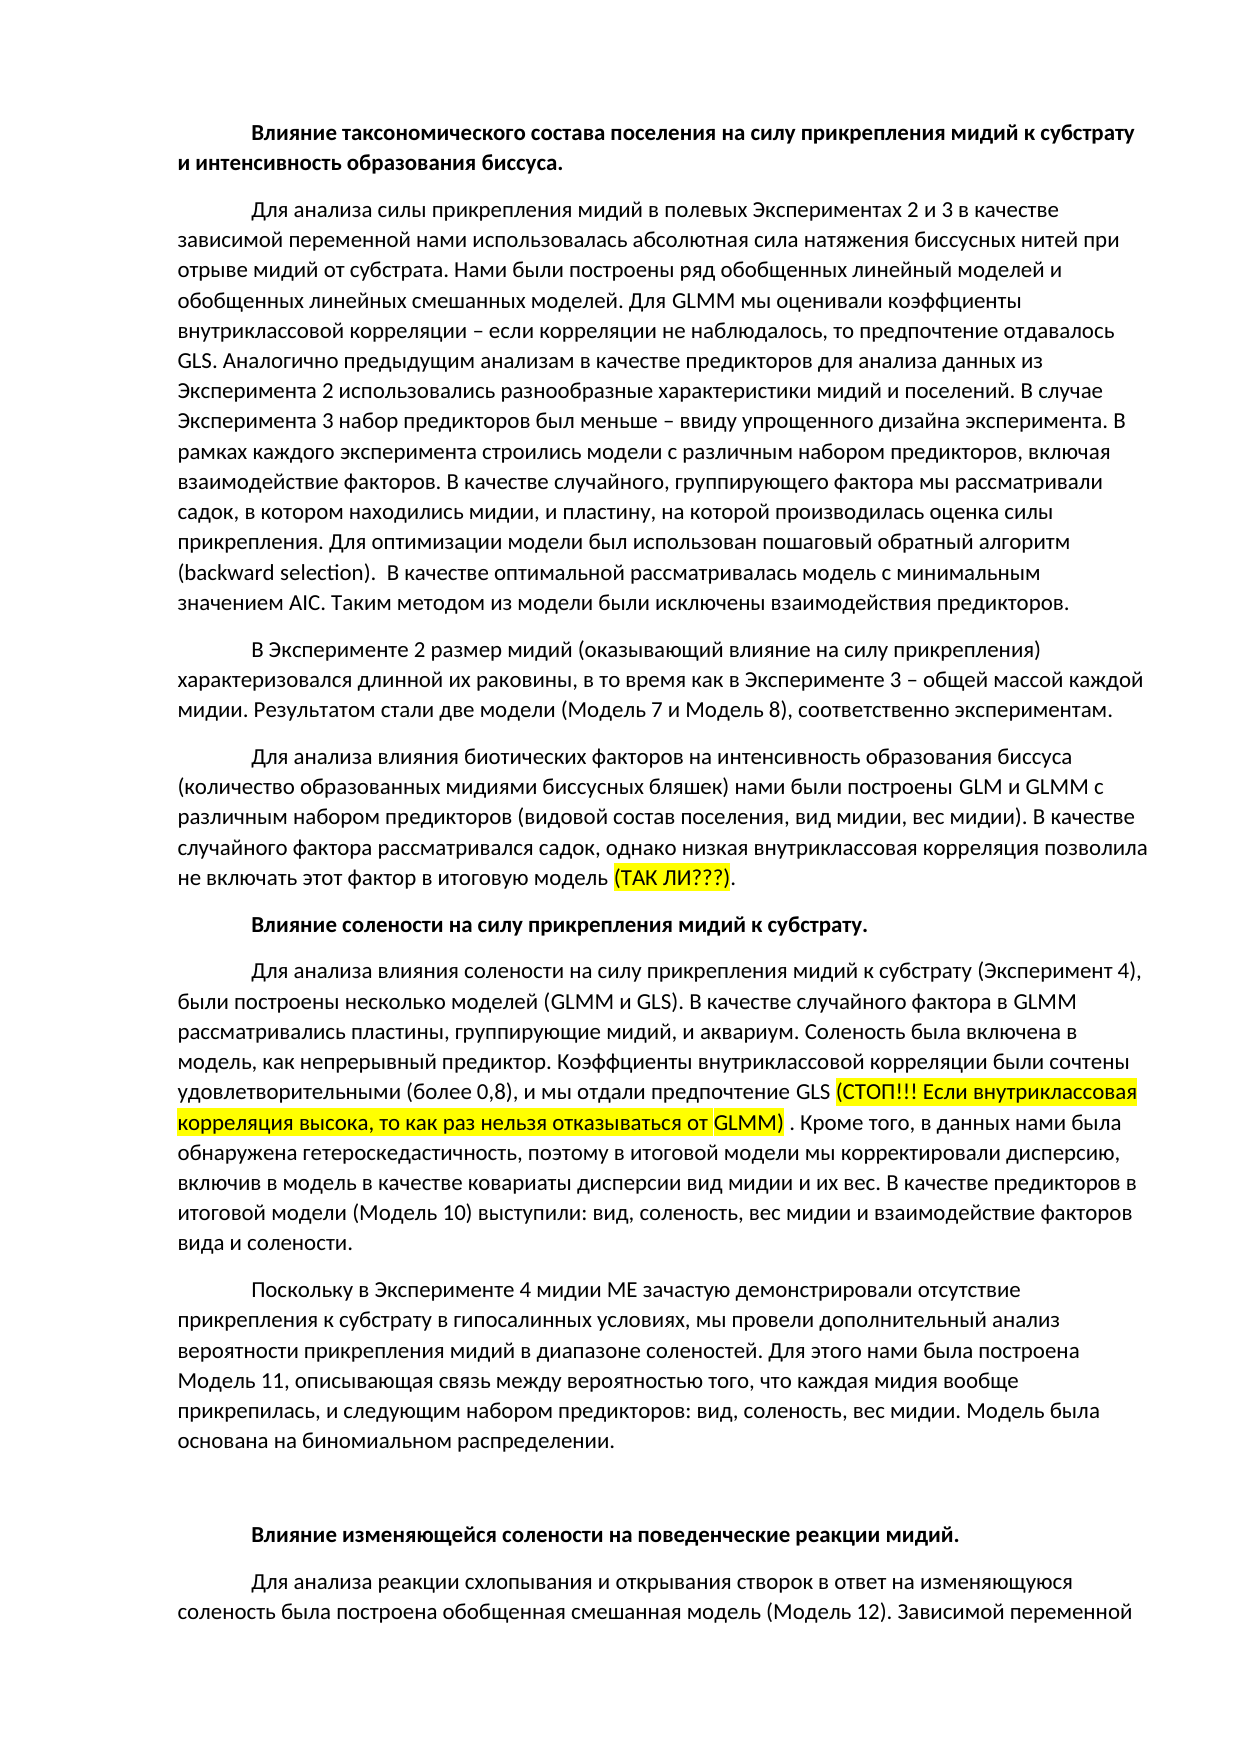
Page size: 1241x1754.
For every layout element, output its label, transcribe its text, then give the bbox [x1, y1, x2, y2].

text Поскольку в Эксперименте 4 мидии МЕ зачастую демонстрировали отсутствие прикрепления к субстрату в гипосалинных условиях, мы провели дополнительный анализ вероятности прикрепления мидий в диапазоне соленостей. Для этого нами была построена Модель 11, описывающая связь между вероятностью того, что каждая мидия вообще прикрепилась, и следующим набором предикторов: вид, соленость, вес мидии. Модель была основана на биномиальном распределении. [177, 1275, 1152, 1454]
text Влияние солености на силу прикрепления мидий к субстрату. [177, 910, 1152, 938]
text Влияние изменяющейся солености на поведенческие реакции мидий. [177, 1520, 1152, 1548]
text Для анализа влияния солености на силу прикрепления мидий к субстрату (Эксперимент 4), были построены несколько моделей (GLMM и GLS). В качестве случайного фактора в GLMM рассматривались пластины, группирующие мидий, и аквариум. Соленость была включена в модель, как непрерывный предиктор. Коэффциенты внутриклассовой корреляции были сочтены удовлетворительными (более 0,8), и мы отдали предпочтение GLS (СТОП!!! Если внутриклассовая корреляция высока, то как раз нельзя отказываться от GLMM) . Кроме того, в данных нами была обнаружена гетероскедастичность, поэтому в итоговой модели мы корректировали дисперсию, включив в модель в качестве ковариаты дисперсии вид мидии и их вес. В качестве предикторов в итоговой модели (Модель 10) выступили: вид, соленость, вес мидии и взаимодействие факторов вида и солености. [177, 957, 1152, 1257]
text В Эксперименте 2 размер мидий (оказывающий влияние на силу прикрепления) характеризовался длинной их раковины, в то время как в Эксперименте 3 – общей массой каждой мидии. Результатом стали две модели (Модель 7 и Модель 8), соответственно экспериментам. [177, 635, 1152, 723]
text Для анализа силы прикрепления мидий в полевых Экспериментах 2 и 3 в качестве зависимой переменной нами использовалась абсолютная сила натяжения биссусных нитей при отрыве мидий от субстрата. Нами были построены ряд обобщенных линейный моделей и обобщенных линейных смешанных моделей. Для GLMM мы оценивали коэффциенты внутриклассовой корреляции – если корреляции не наблюдалось, то предпочтение отдавалось GLS. Аналогично предыдущим анализам в качестве предикторов для анализа данных из Эксперимента 2 использовались разнообразные характеристики мидий и поселений. В случае Эксперимента 3 набор предикторов был меньше – ввиду упрощенного дизайна эксперимента. В рамках каждого эксперимента строились модели с различным набором предикторов, включая взаимодействие факторов. В качестве случайного, группирующего фактора мы рассматривали садок, в котором находились мидии, и пластину, на которой производилась оценка силы прикрепления. Для оптимизации модели был использован пошаговый обратный алгоритм (backward selection). В качестве оптимальной рассматривалась модель с минимальным значением AIC. Таким методом из модели были исключены взаимодействия предикторов. [177, 195, 1152, 616]
text Влияние таксономического состава поселения на силу прикрепления мидий к субстрату и интенсивность образования биссуса. [177, 118, 1152, 176]
text Для анализа влияния биотических факторов на интенсивность образования биссуса (количество образованных мидиями биссусных бляшек) нами были построены GLM и GLMM с различным набором предикторов (видовой состав поселения, вид мидии, вес мидии). В качестве случайного фактора рассматривался садок, однако низкая внутриклассовая корреляция позволила не включать этот фактор в итоговую модель (ТАК ЛИ???). [177, 742, 1152, 891]
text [177, 1567, 1152, 1625]
